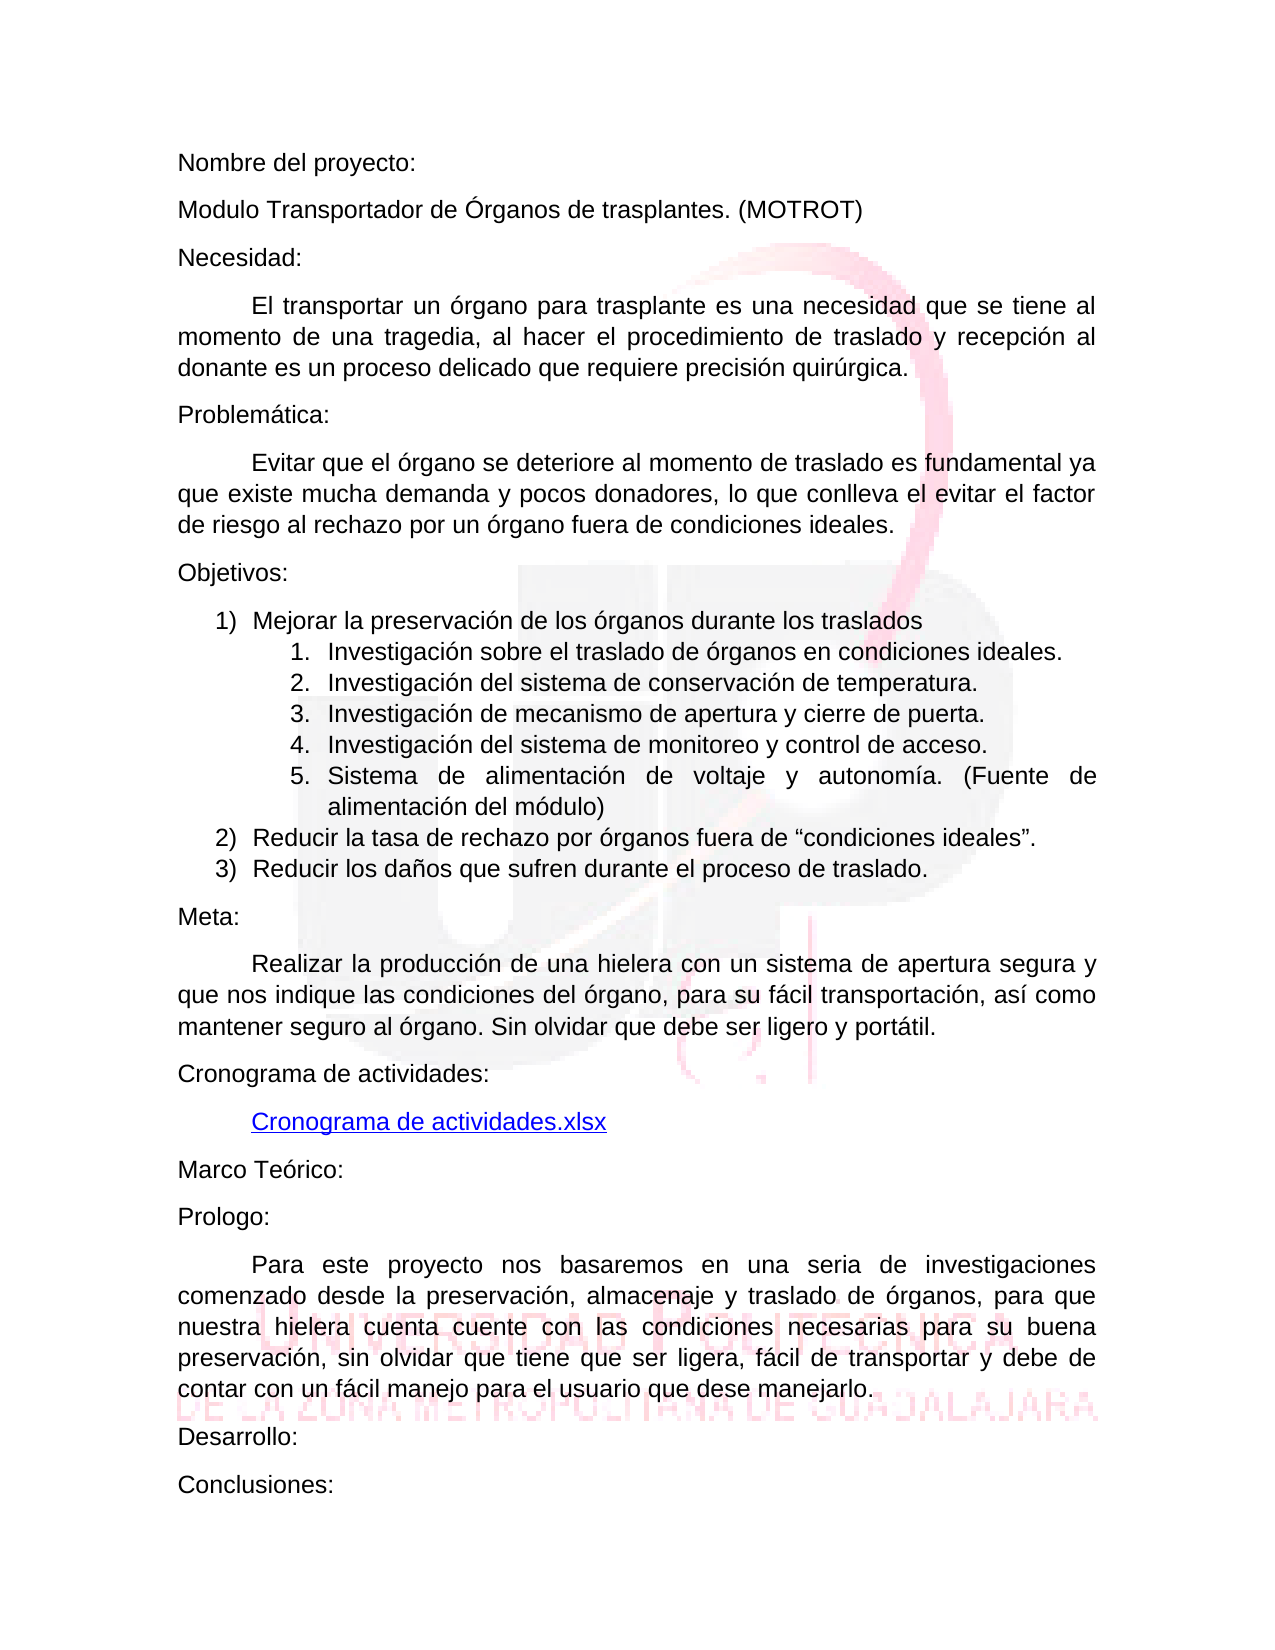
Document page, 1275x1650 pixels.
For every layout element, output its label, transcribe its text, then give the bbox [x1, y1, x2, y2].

text Marco Teórico: [177, 1155, 1098, 1183]
list Reducir la tasa de rechazo por órganos fuera de “condiciones ideales”. [215, 823, 1098, 852]
text Problemática: [177, 401, 1098, 429]
list Investigación de mecanismo de apertura y cierre de puerta. [290, 699, 1098, 728]
list Reducir los daños que sufren durante el proceso de traslado. [215, 854, 1098, 883]
list Investigación del sistema de conservación de temperatura. [290, 668, 1098, 697]
list Investigación sobre el traslado de órganos en condiciones ideales. [290, 637, 1098, 666]
text Cronograma de actividades: [177, 1059, 1098, 1088]
text Meta: [177, 902, 1098, 931]
list Investigación del sistema de monitoreo y control de acceso. [290, 730, 1098, 759]
text El transportar un órgano para trasplante es una necesidad que se tiene al momento de una tragedia, al hacer el procedimiento de traslado y recepción al donante es un proceso delicado que requiere precisión quirúrgica. [177, 291, 1098, 382]
list Sistema de alimentación de voltaje y autonomía. (Fuente de alimentación del módulo) [290, 761, 1098, 821]
text Realizar la producción de una hielera con un sistema de apertura segura y que nos indique las condiciones del órgano, para su fácil transportación, así como mantener seguro al órgano. Sin olvidar que debe ser ligero y portátil. [177, 949, 1098, 1040]
text Modulo Transportador de Órganos de trasplantes. (MOTROT) [177, 195, 1098, 224]
text Nombre del proyecto: [177, 148, 1098, 176]
text Cronograma de actividades.xlsx [177, 1107, 1098, 1136]
text Prologo: [177, 1202, 1098, 1231]
text Para este proyecto nos basaremos en una seria de investigaciones comenzado desde la preservación, almacenaje y traslado de órganos, para que nuestra hielera cuenta cuente con las condiciones necesarias para su buena preservación, sin olvidar que tiene que ser ligera, fácil de transportar y debe de contar con un fácil manejo para el usuario que dese manejarlo. [177, 1250, 1098, 1403]
text Desarrollo: [177, 1422, 1098, 1451]
text Evitar que el órgano se deteriore al momento de traslado es fundamental ya que existe mucha demanda y pocos donadores, lo que conlleva el evitar el factor de riesgo al rechazo por un órgano fuera de condiciones ideales. [177, 448, 1098, 539]
text Conclusiones: [177, 1470, 1098, 1498]
text Necesidad: [177, 243, 1098, 272]
text Objetivos: [177, 558, 1098, 587]
list Mejorar la preservación de los órganos durante los traslados [215, 606, 1098, 634]
